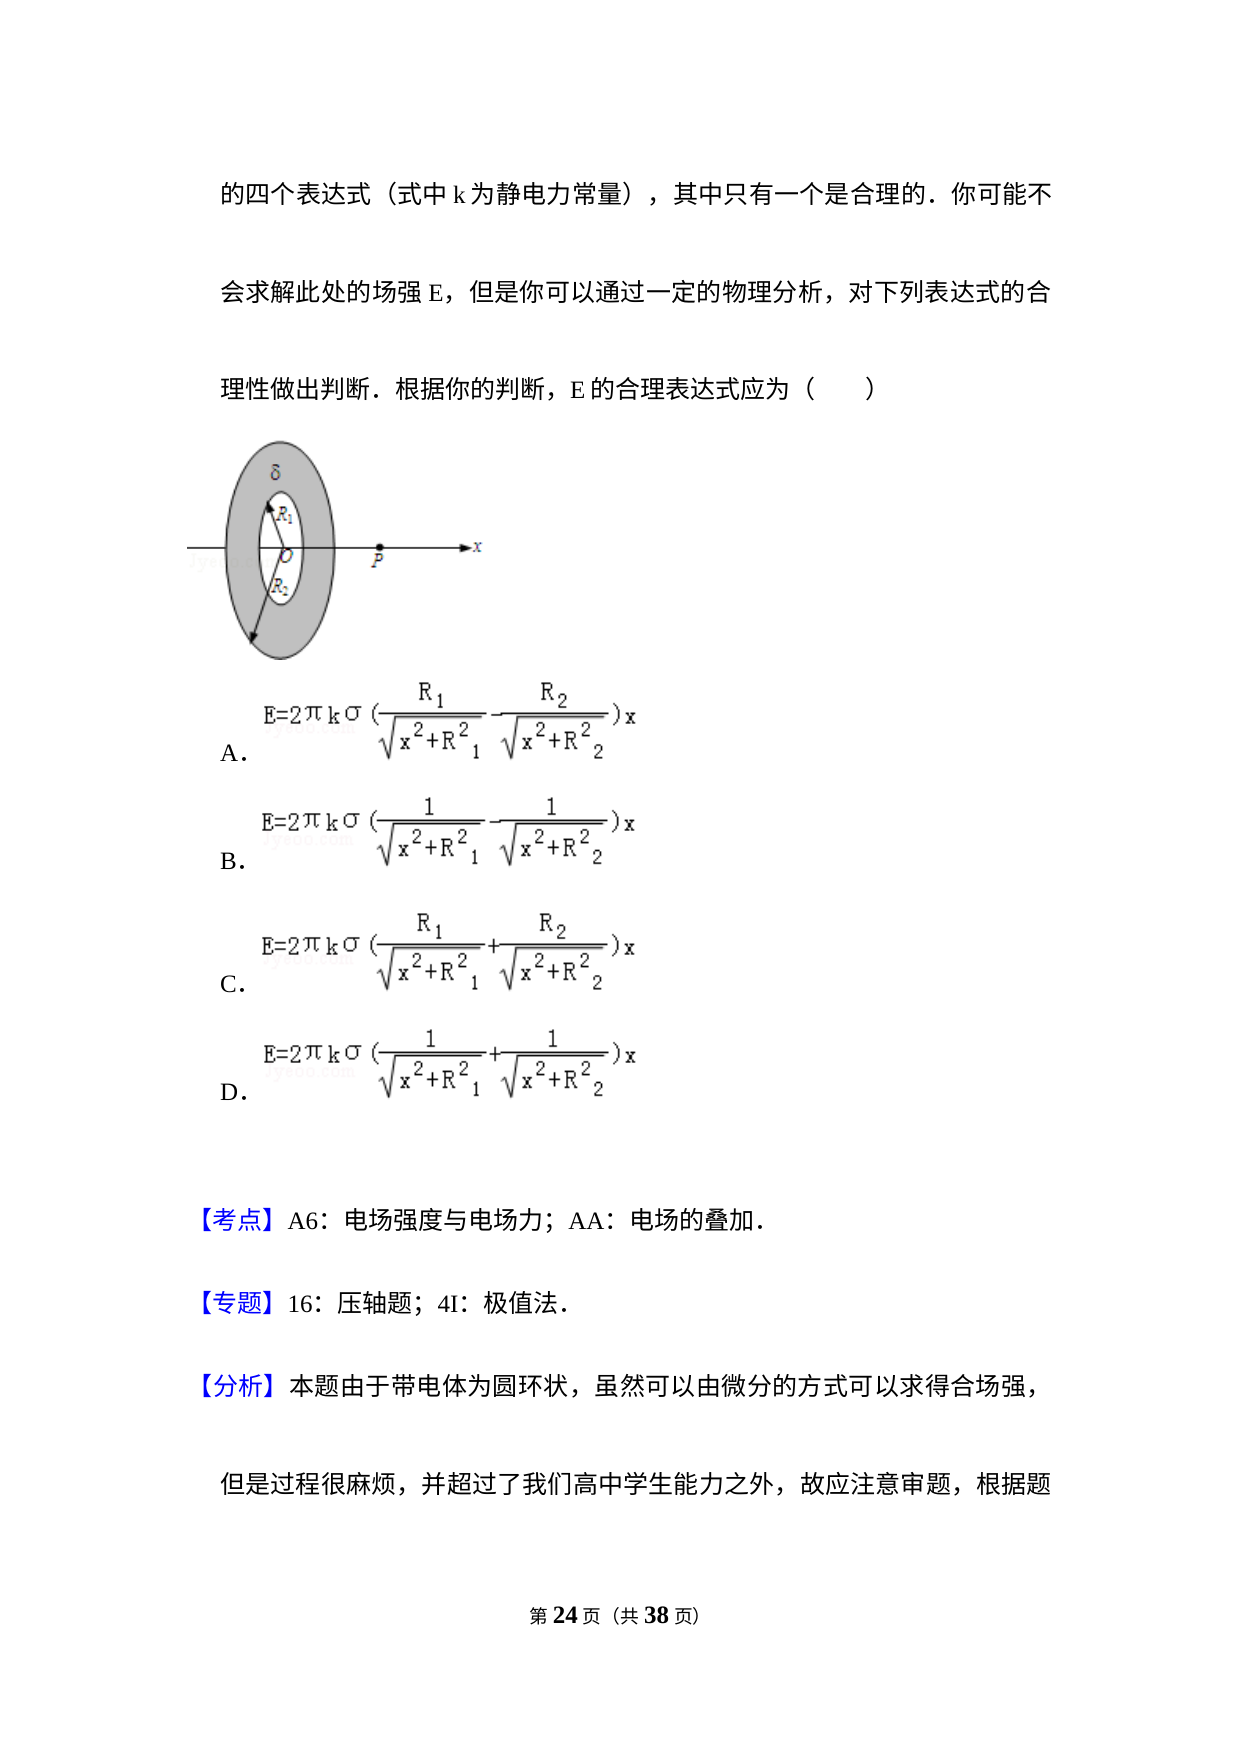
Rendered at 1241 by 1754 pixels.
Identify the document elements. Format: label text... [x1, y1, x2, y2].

picture [263, 678, 637, 762]
text 【考点】A6：电场强度与电场力；AA：电场的叠加．菁优网版权所有 [187, 1186, 1053, 1251]
picture [187, 438, 483, 660]
picture [261, 793, 636, 869]
text 【分析】本题由于带电体为圆环状，虽然可以由微分的方式可以求得合场强，但是过程很麻烦，并超过了我们高中学生能力之外，故应注意审题，根据题意对选项进行分析，首先根据场强的单位进行判断，再利用极限的思想即可得出结论． [187, 1352, 1053, 1515]
picture [263, 1025, 637, 1101]
picture [261, 909, 636, 993]
text 【专题】16：压轴题；4I：极值法． [187, 1269, 1053, 1334]
